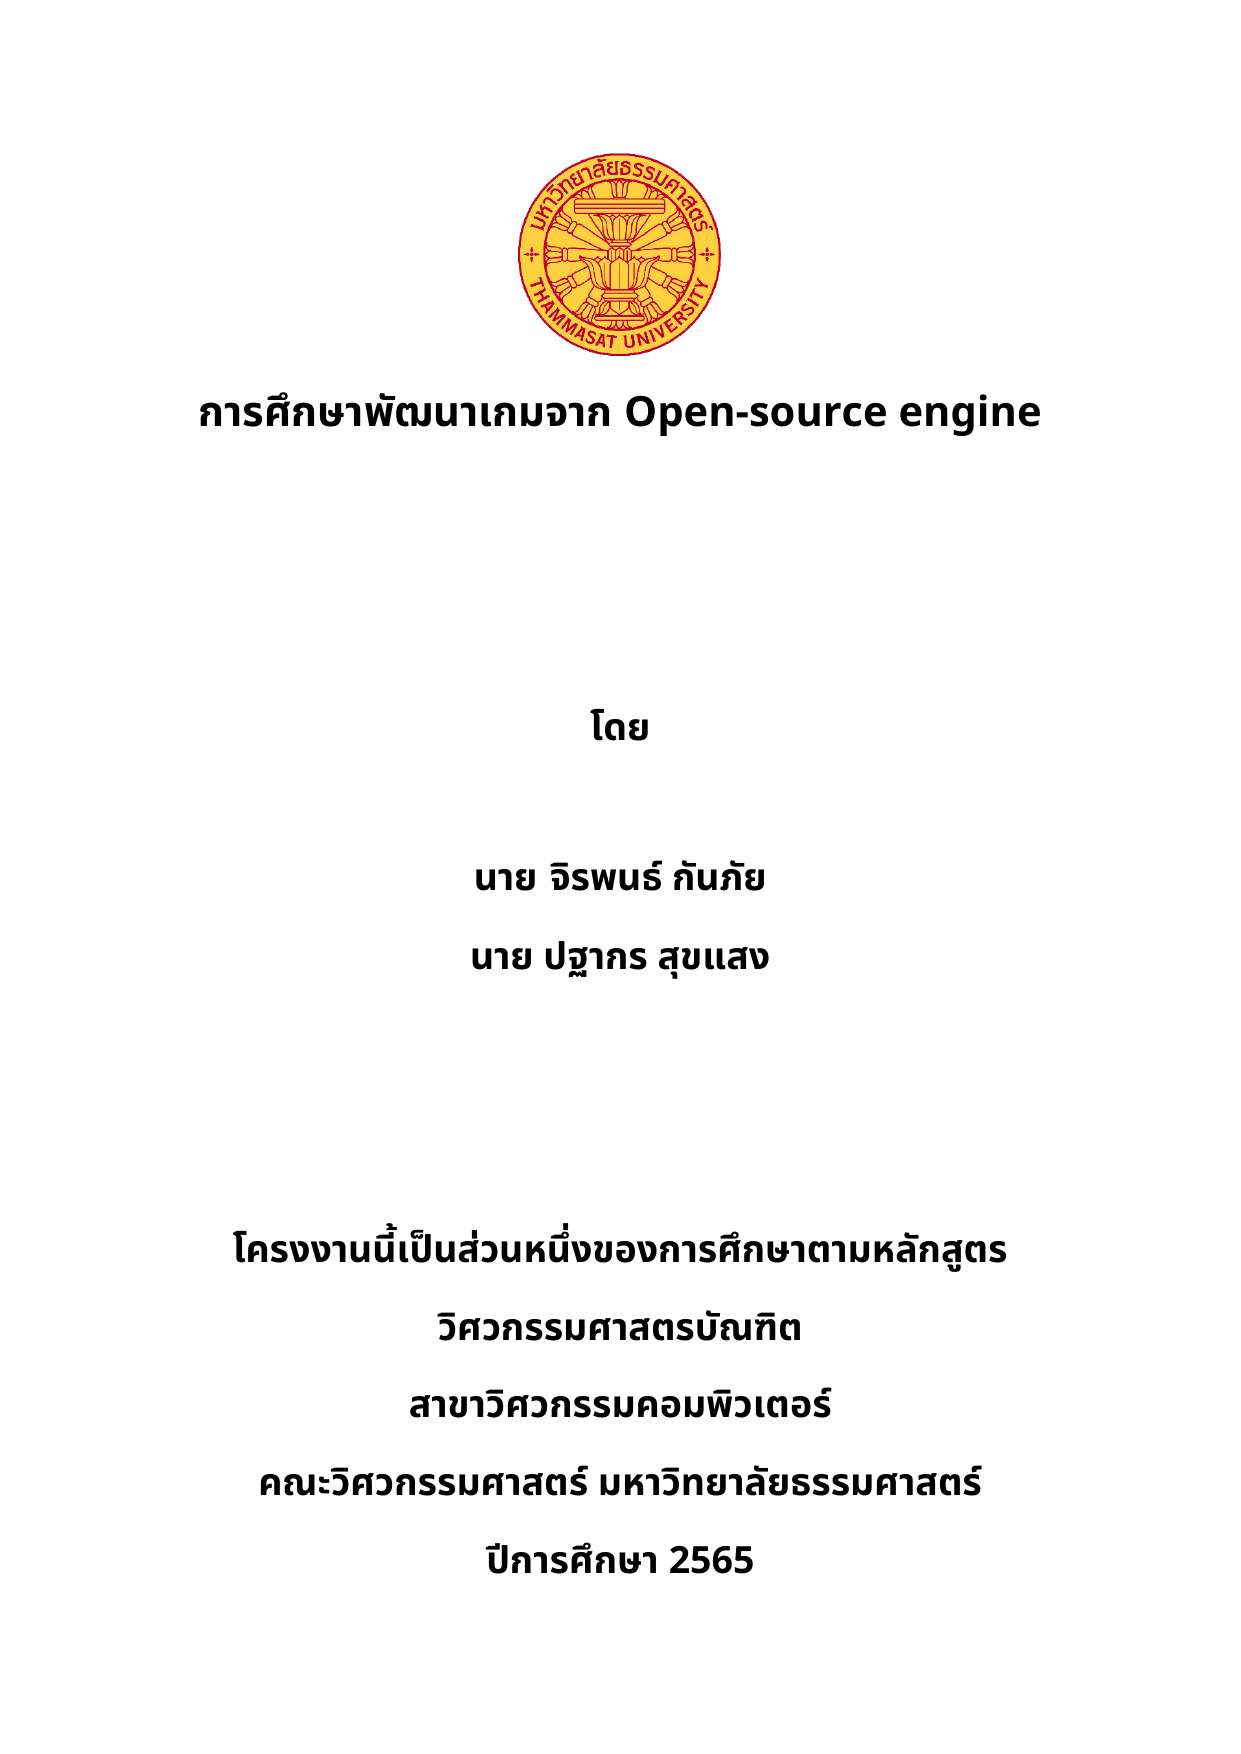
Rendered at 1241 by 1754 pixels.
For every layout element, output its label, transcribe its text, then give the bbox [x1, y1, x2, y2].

text คณะวิศวกรรมศาสตร์ มหาวิทยาลัยธรรมศาสตร์ [150, 1456, 1090, 1512]
text ปีการศึกษา 2565 [150, 1534, 1090, 1591]
text วิศวกรรมศาสตรบัณฑิต [150, 1300, 1090, 1357]
text โครงงานนี้เป็นส่วนหนึ่งของการศึกษาตามหลักสูตร [150, 1222, 1090, 1279]
picture [513, 150, 727, 363]
text สาขาวิศวกรรมคอมพิวเตอร์ [150, 1378, 1090, 1435]
text โดย [150, 701, 1090, 757]
text นาย จิรพนธ์ กันภัย [150, 850, 1090, 907]
text การศึกษาพัฒนาเกมจาก Open-source engine [150, 381, 1090, 445]
text นาย ปฐากร สุขแสง [150, 929, 1090, 986]
